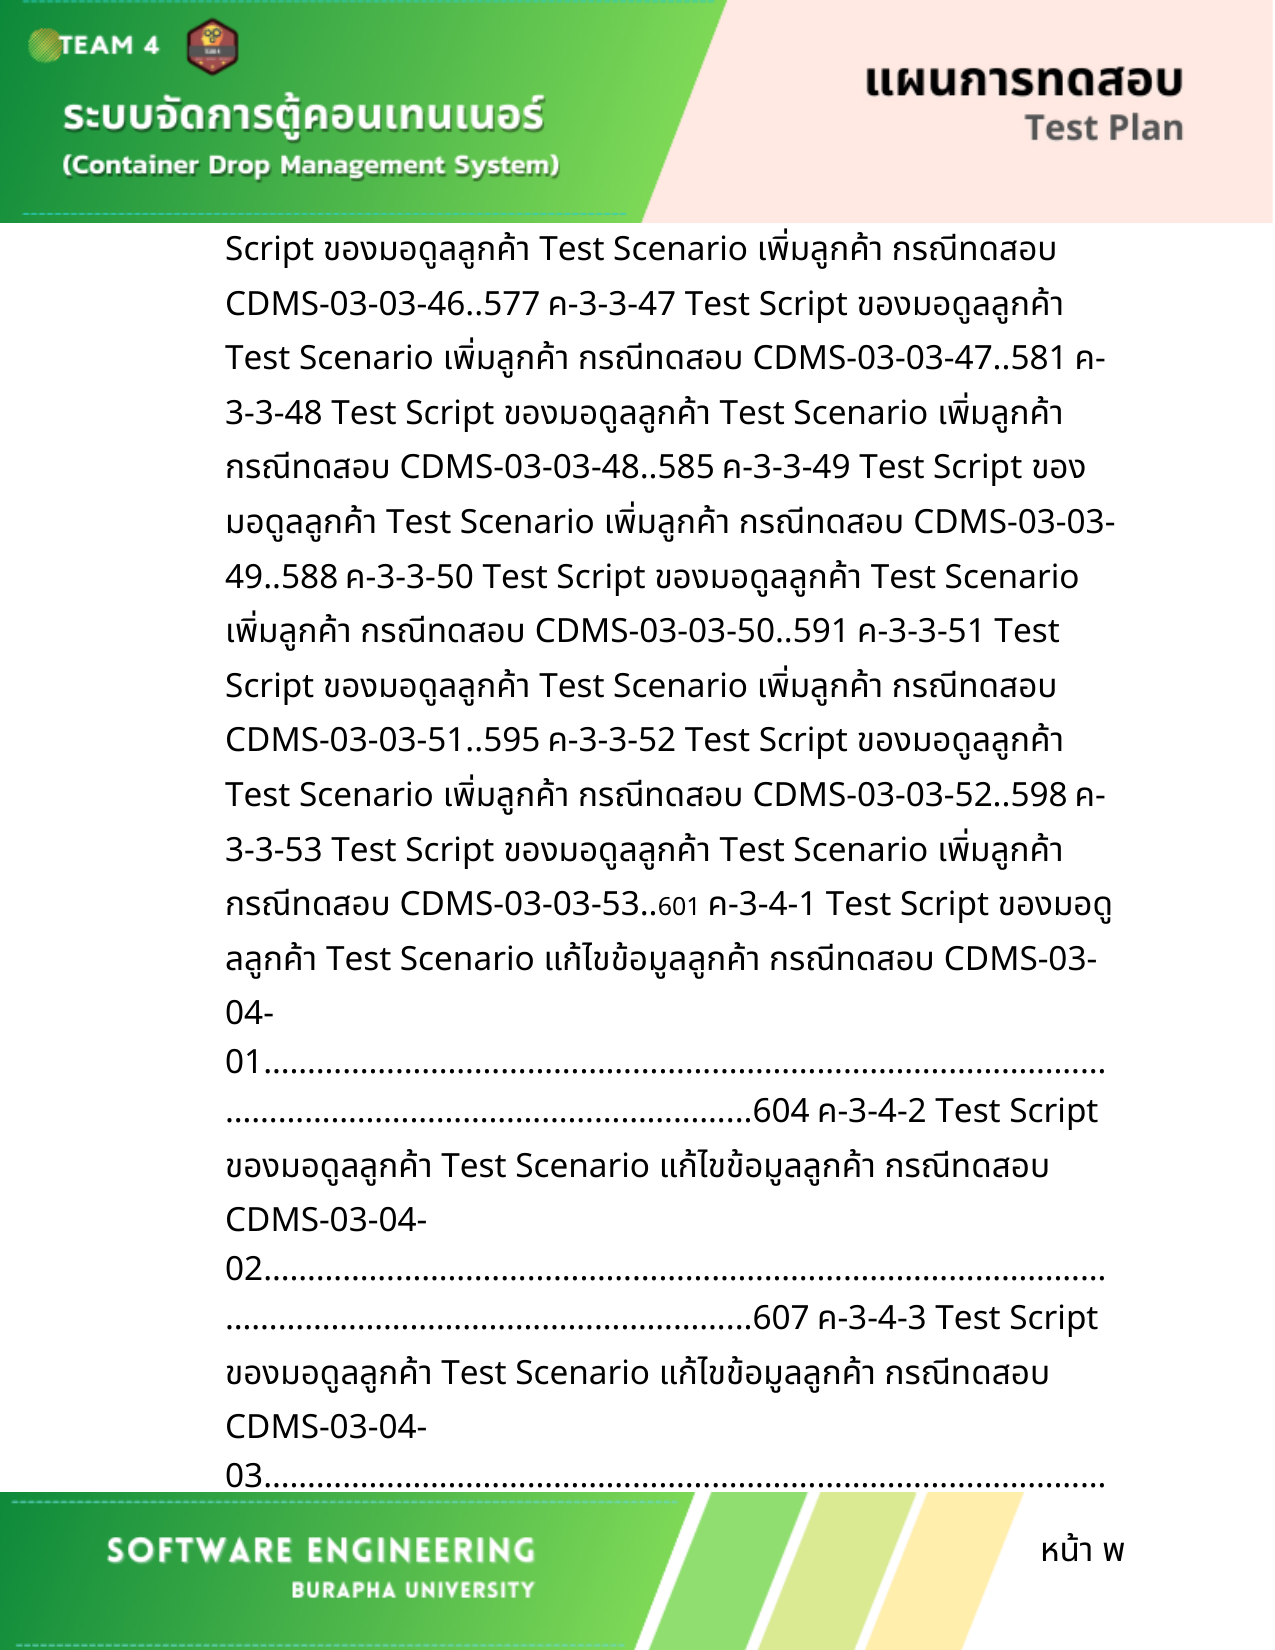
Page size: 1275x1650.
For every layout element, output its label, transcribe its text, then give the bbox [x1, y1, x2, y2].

picture [0, 1492, 1275, 1650]
picture [0, 0, 1273, 223]
